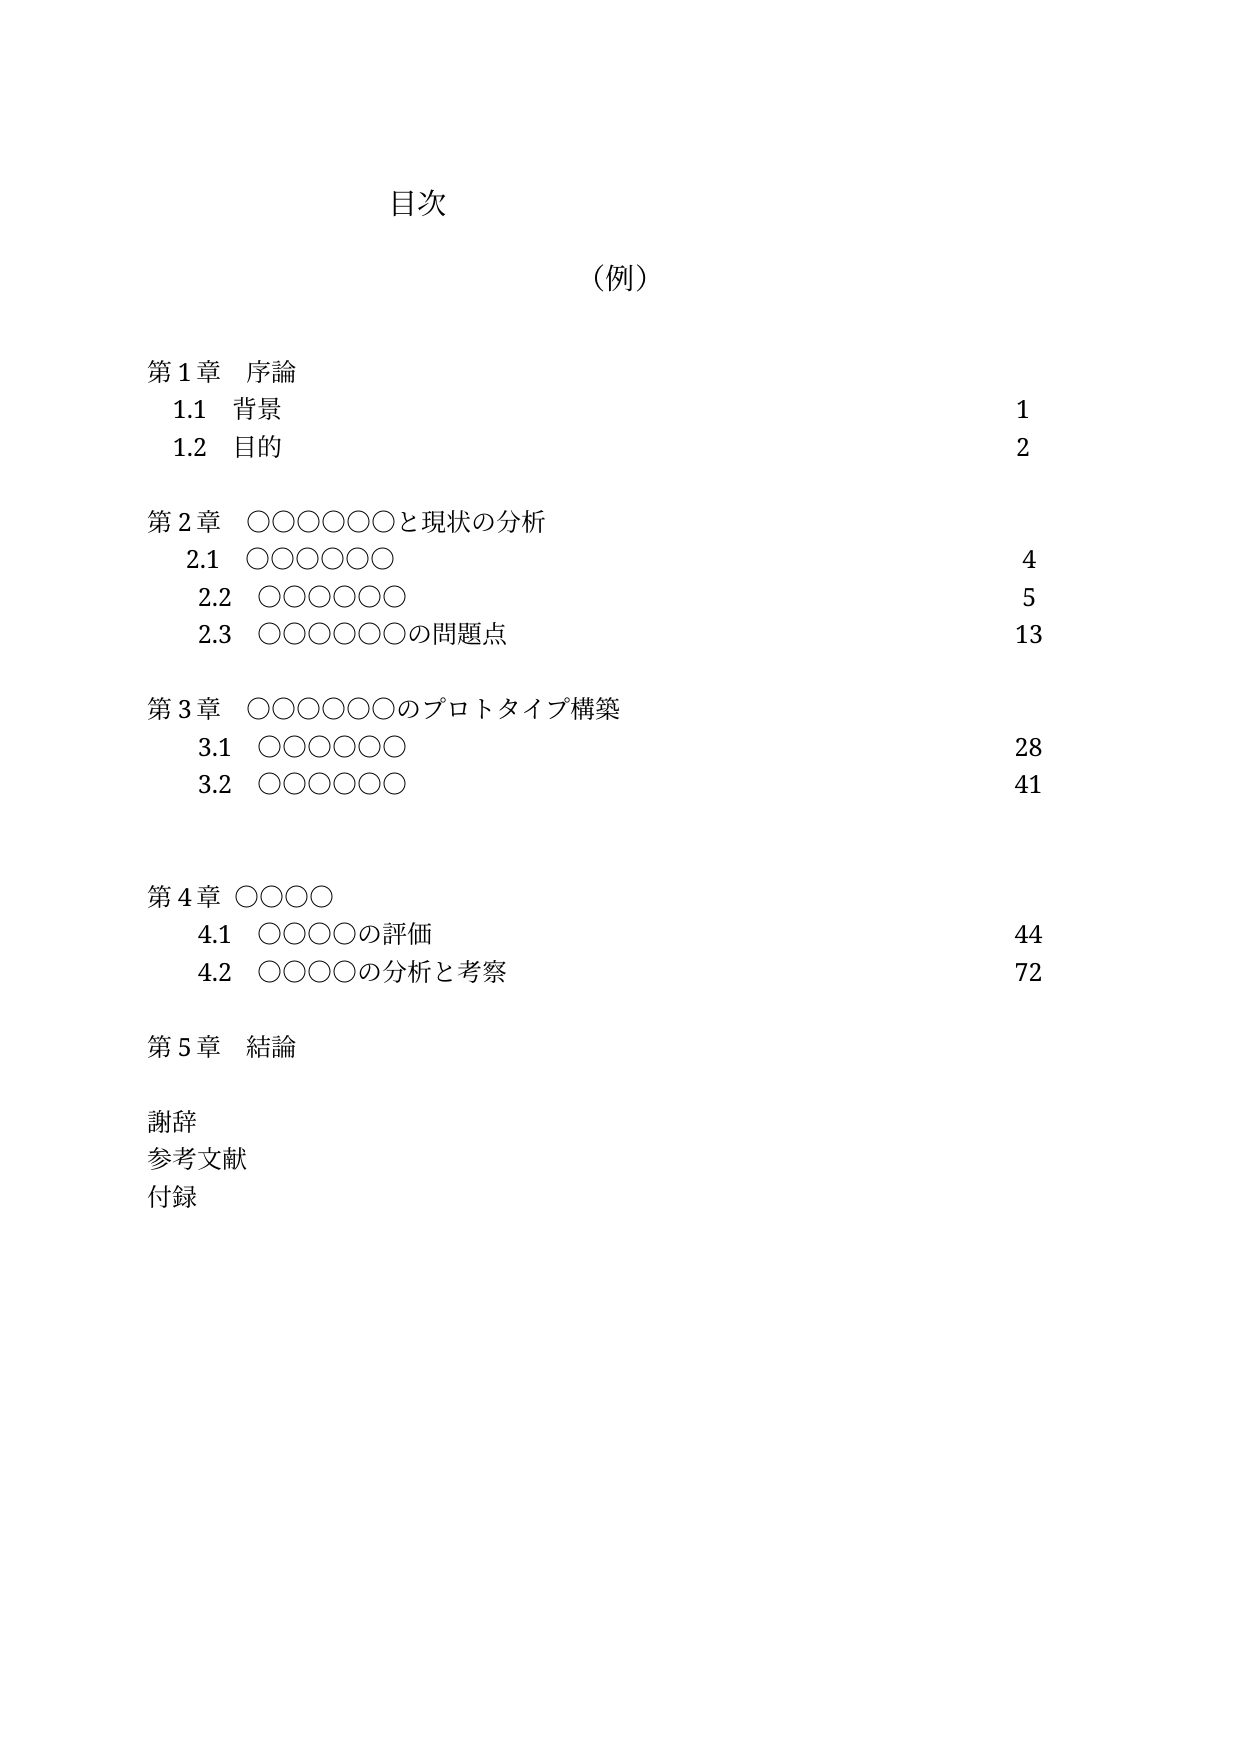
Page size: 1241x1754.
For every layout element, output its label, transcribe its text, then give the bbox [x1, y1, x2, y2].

text 2.3 ○○○○○○の問題点 13 [148, 614, 1092, 652]
text 2.2 ○○○○○○ 5 [148, 577, 1092, 614]
text 1.1 背景 1 [148, 389, 1092, 427]
text 第2章 ○○○○○○と現状の分析 [148, 502, 1088, 539]
text （例） [148, 239, 1092, 314]
text 目次 [148, 164, 1092, 239]
text 付録 [148, 1177, 1092, 1214]
text 第4章 ○○○○ [148, 877, 1092, 914]
text 第1章 序論 [148, 352, 1092, 389]
text 4.2 ○○○○の分析と考察 72 [148, 952, 1092, 989]
text 1.2 目的 2 [148, 427, 1092, 464]
text 第5章 結論 [148, 1027, 1092, 1064]
text 謝辞 [148, 1102, 1092, 1139]
text 2.1 ○○○○○○ 4 [148, 539, 1092, 577]
text 第3章 ○○○○○○のプロトタイプ構築 [148, 689, 1092, 727]
text 4.1 ○○○○の評価 44 [148, 914, 1092, 952]
text 3.1 ○○○○○○ 28 [148, 727, 1092, 764]
text 参考文献 [148, 1139, 1092, 1177]
text 3.2 ○○○○○○ 41 [148, 764, 1092, 802]
